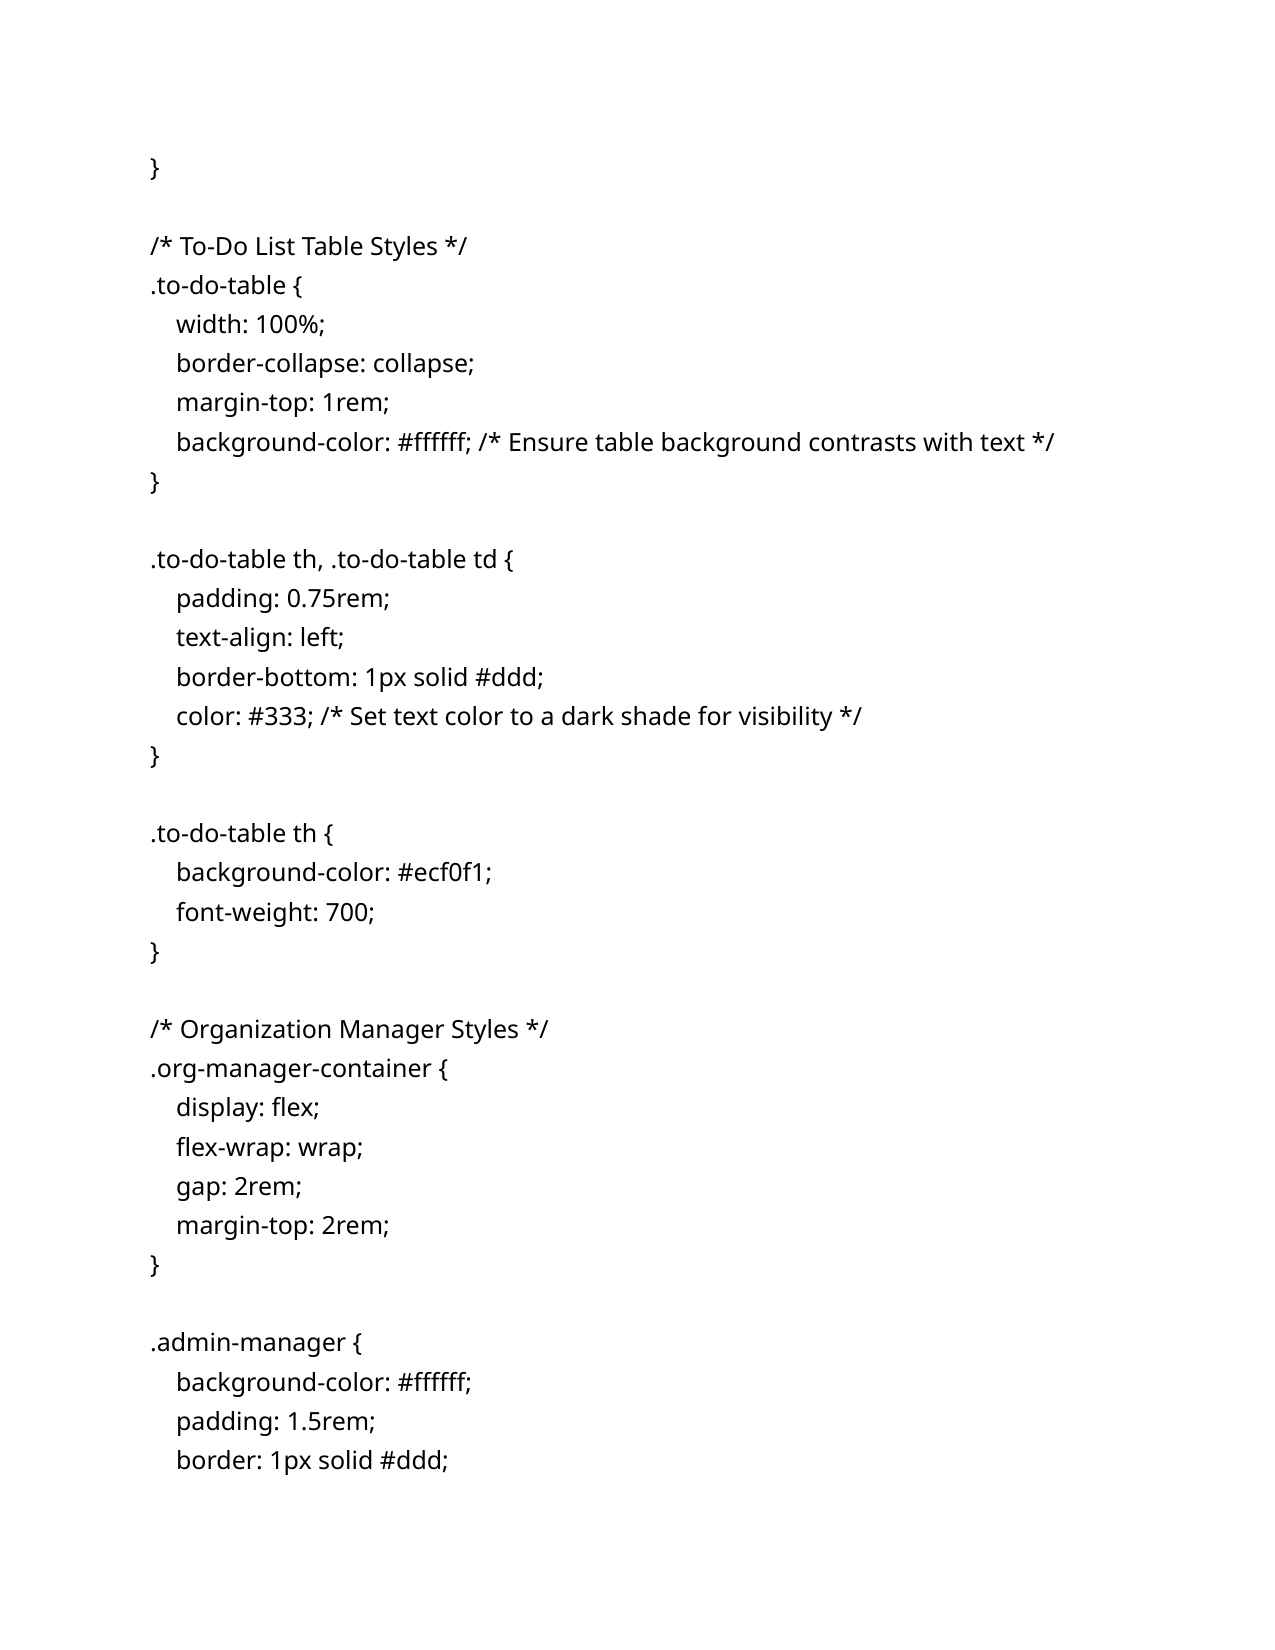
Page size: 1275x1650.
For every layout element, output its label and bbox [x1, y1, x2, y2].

text [150, 150, 1125, 1477]
